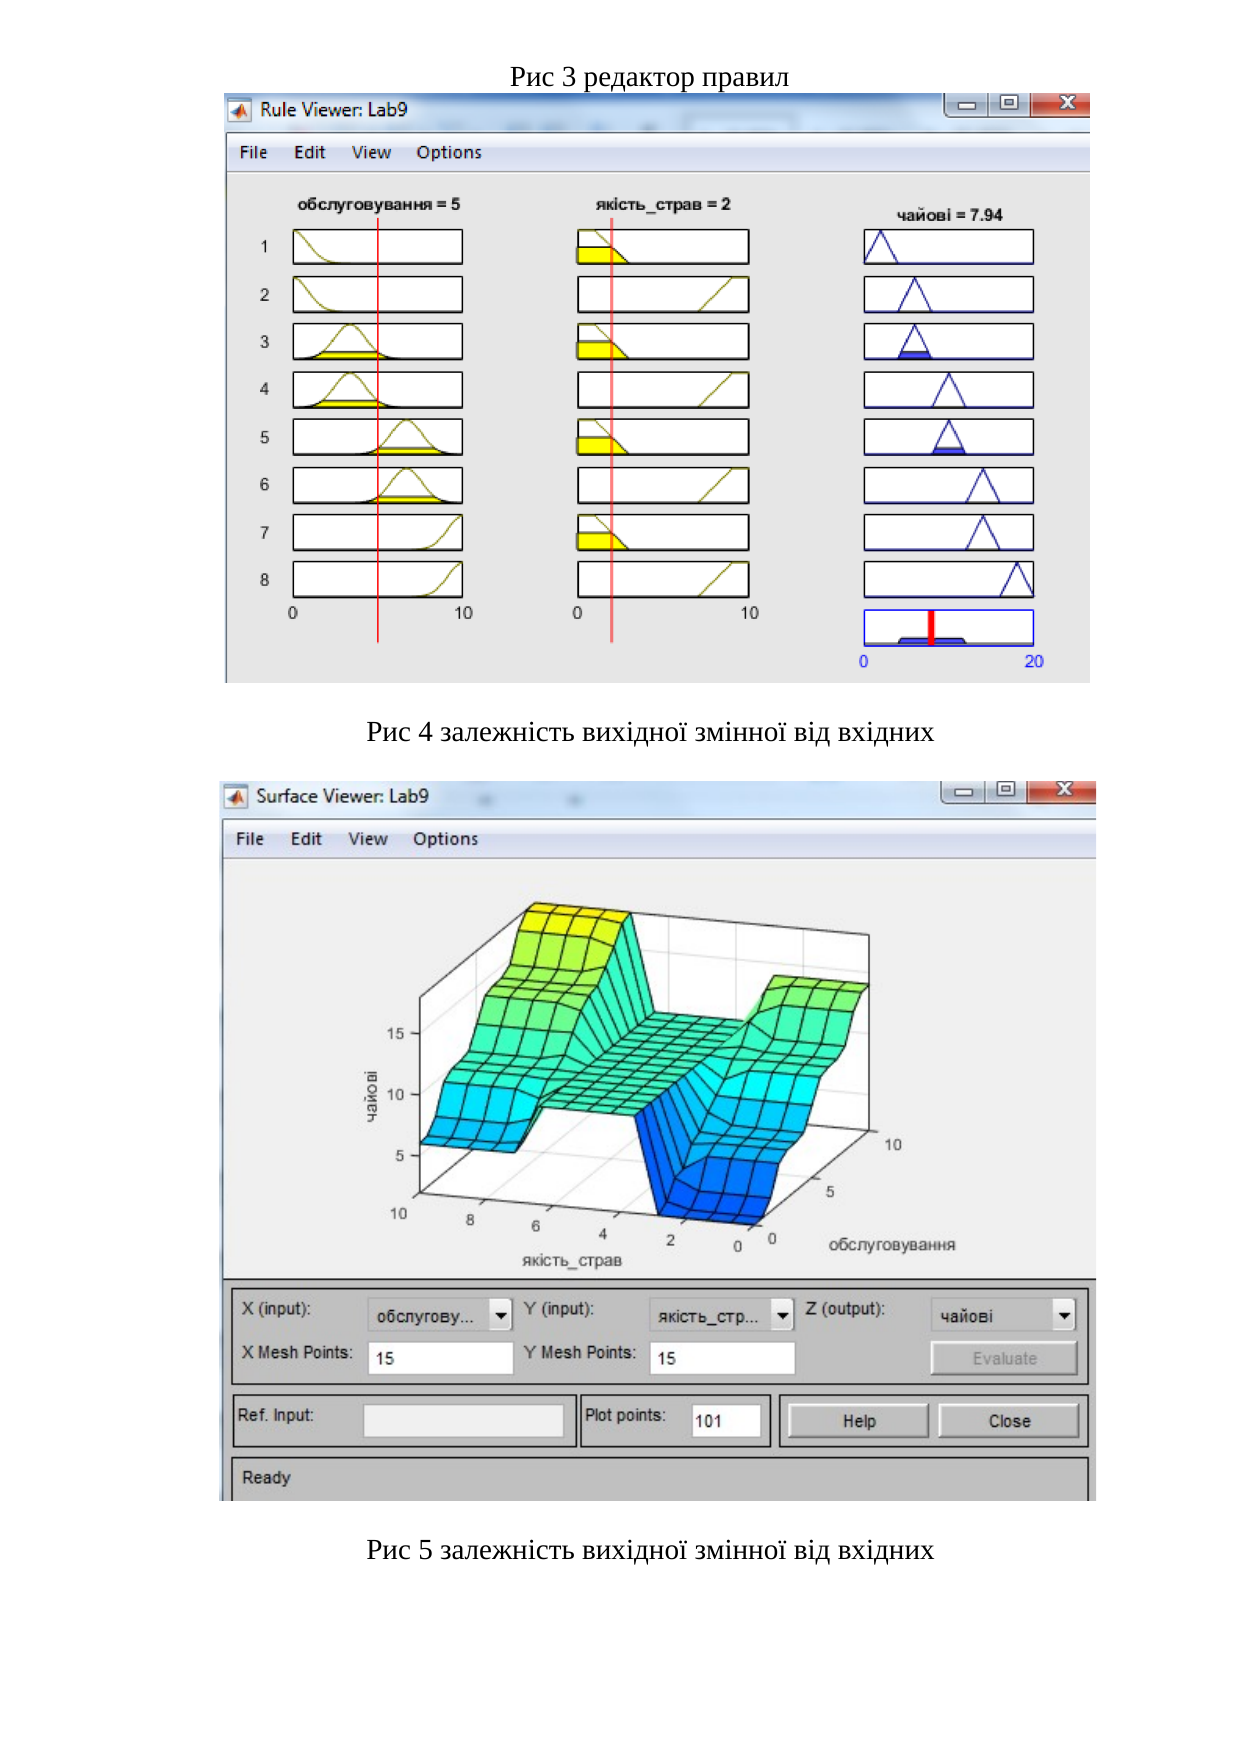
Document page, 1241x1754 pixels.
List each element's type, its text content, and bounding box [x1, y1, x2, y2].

text Рис 5 залежність вихідної змінної від вхідних [147, 1532, 1153, 1566]
picture [219, 781, 1097, 1501]
text Рис 4 залежність вихідної змінної від вхідних [147, 714, 1153, 748]
text Рис 3 редактор правил [509, 59, 1152, 93]
picture [223, 92, 1090, 683]
